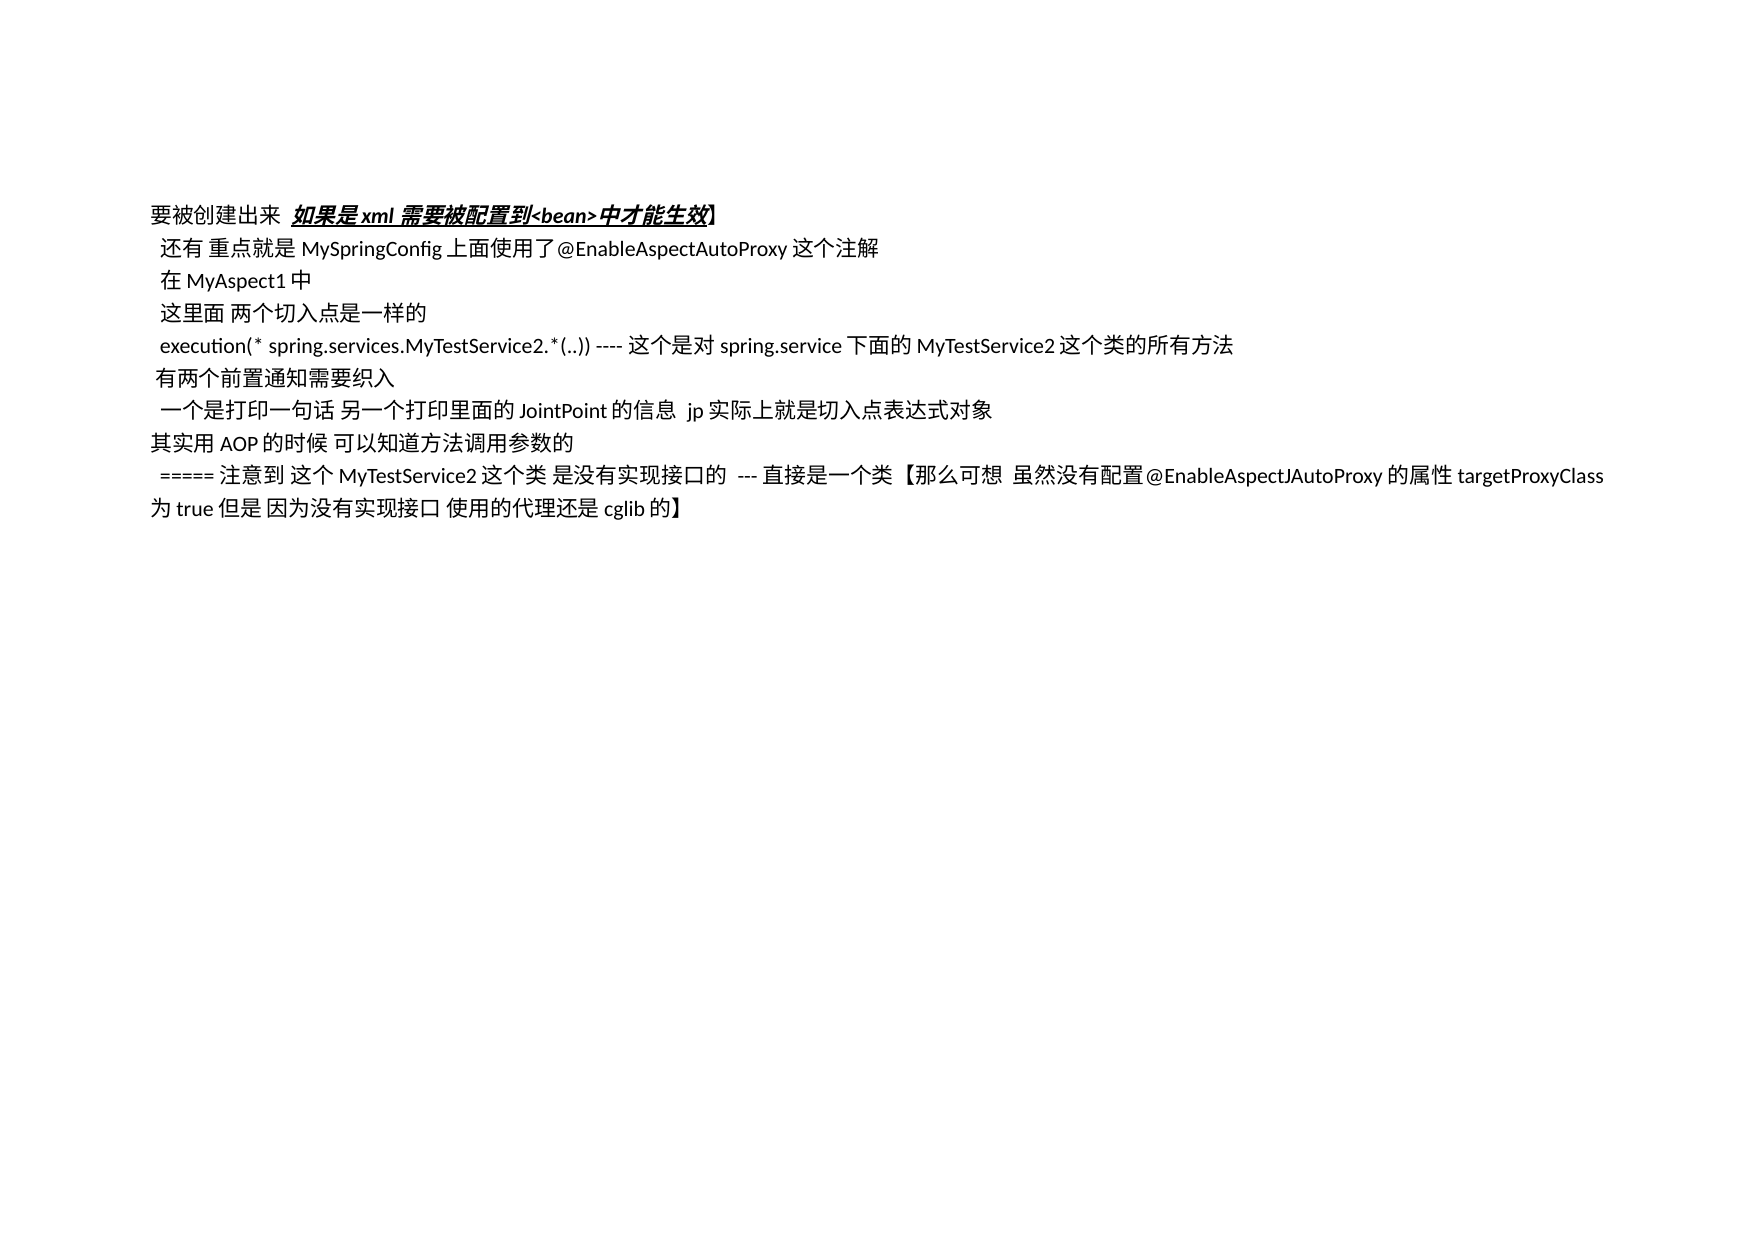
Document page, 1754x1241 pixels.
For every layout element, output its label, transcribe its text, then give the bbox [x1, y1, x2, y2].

text 有两个前置通知需要织入 [150, 360, 1604, 393]
text execution(* spring.services.MyTestService2.*(..)) ---- 这个是对spring.service下面的MyTestService2这个类的所有方法 [150, 328, 1604, 360]
text 还有 重点就是 MySpringConfig上面使用了@EnableAspectAutoProxy这个注解 [150, 230, 1604, 263]
text 一个是打印一句话 另一个打印里面的JointPoint的信息 jp实际上就是切入点表达式对象 [150, 393, 1604, 425]
text 其实用AOP的时候 可以知道方法调用参数的 [150, 425, 1604, 458]
text ===== 注意到 这个MyTestService2这个类 是没有实现接口的 --- 直接是一个类【那么可想 虽然没有配置@EnableAspectJAutoProxy的属性targetProxyClass为true但是 因为没有实现接口 使用的代理还是cglib的】 [150, 458, 1604, 523]
text 在MyAspect1中 [150, 263, 1604, 295]
text 这里面 两个切入点是一样的 [150, 295, 1604, 328]
